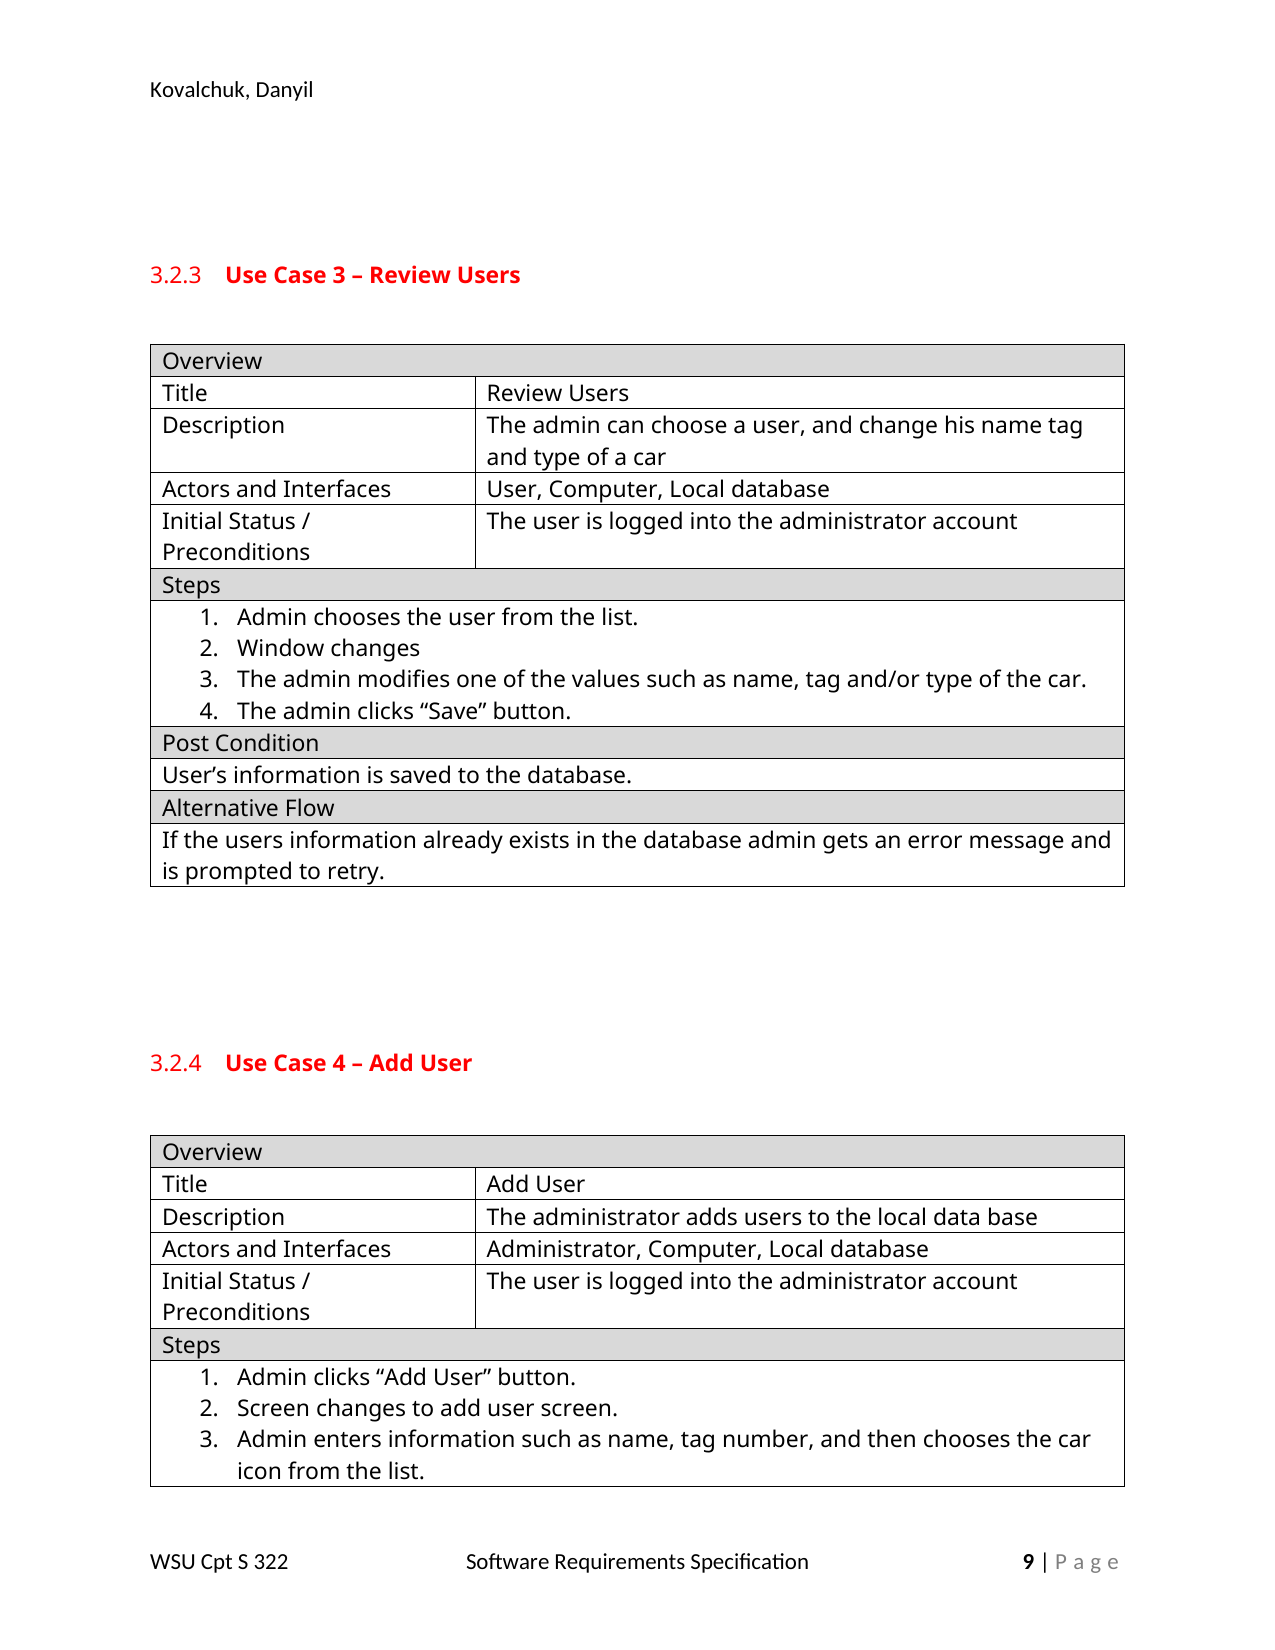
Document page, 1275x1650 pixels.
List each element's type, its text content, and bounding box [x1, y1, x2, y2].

table_cell Title [151, 377, 475, 408]
table_cell The administrator adds users to the local data base [476, 1200, 1124, 1232]
table_cell The user is logged into the administrator account [476, 505, 1124, 567]
table_cell If the users information already exists in the database admin gets an error message and is prompted to retry. [151, 824, 1124, 886]
table_cell Administrator, Computer, Local database [476, 1233, 1124, 1264]
table_cell Steps [151, 569, 1124, 600]
table_cell Initial Status / Preconditions [151, 1265, 475, 1327]
table_cell Description [151, 1200, 475, 1232]
subtitle Use Case 4 – Add User [150, 1047, 1125, 1078]
table_cell Review Users [476, 377, 1124, 408]
table_cell Initial Status / Preconditions [151, 505, 475, 567]
table_cell Description [151, 409, 475, 472]
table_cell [151, 1361, 1124, 1486]
table_cell The user is logged into the administrator account [476, 1265, 1124, 1327]
table_cell Add User [476, 1168, 1124, 1199]
subtitle Use Case 3 – Review Users [150, 259, 1125, 290]
table_cell Alternative Flow [151, 791, 1124, 823]
table_cell Steps [151, 1329, 1124, 1360]
table_cell Admin chooses the user from the list. Window changes The admin modifies one of the values such as name, tag and/or type of the car. The admin clicks “Save” button. [151, 601, 1124, 726]
table_cell Actors and Interfaces [151, 473, 475, 504]
table_header Overview [151, 1136, 1124, 1167]
table_cell User, Computer, Local database [476, 473, 1124, 504]
table_cell Post Condition [151, 727, 1124, 758]
table_cell Title [151, 1168, 475, 1199]
table_cell User’s information is saved to the database. [151, 759, 1124, 790]
table_header Overview [151, 345, 1124, 376]
table_cell Actors and Interfaces [151, 1233, 475, 1264]
table_cell The admin can choose a user, and change his name tag and type of a car [476, 409, 1124, 472]
